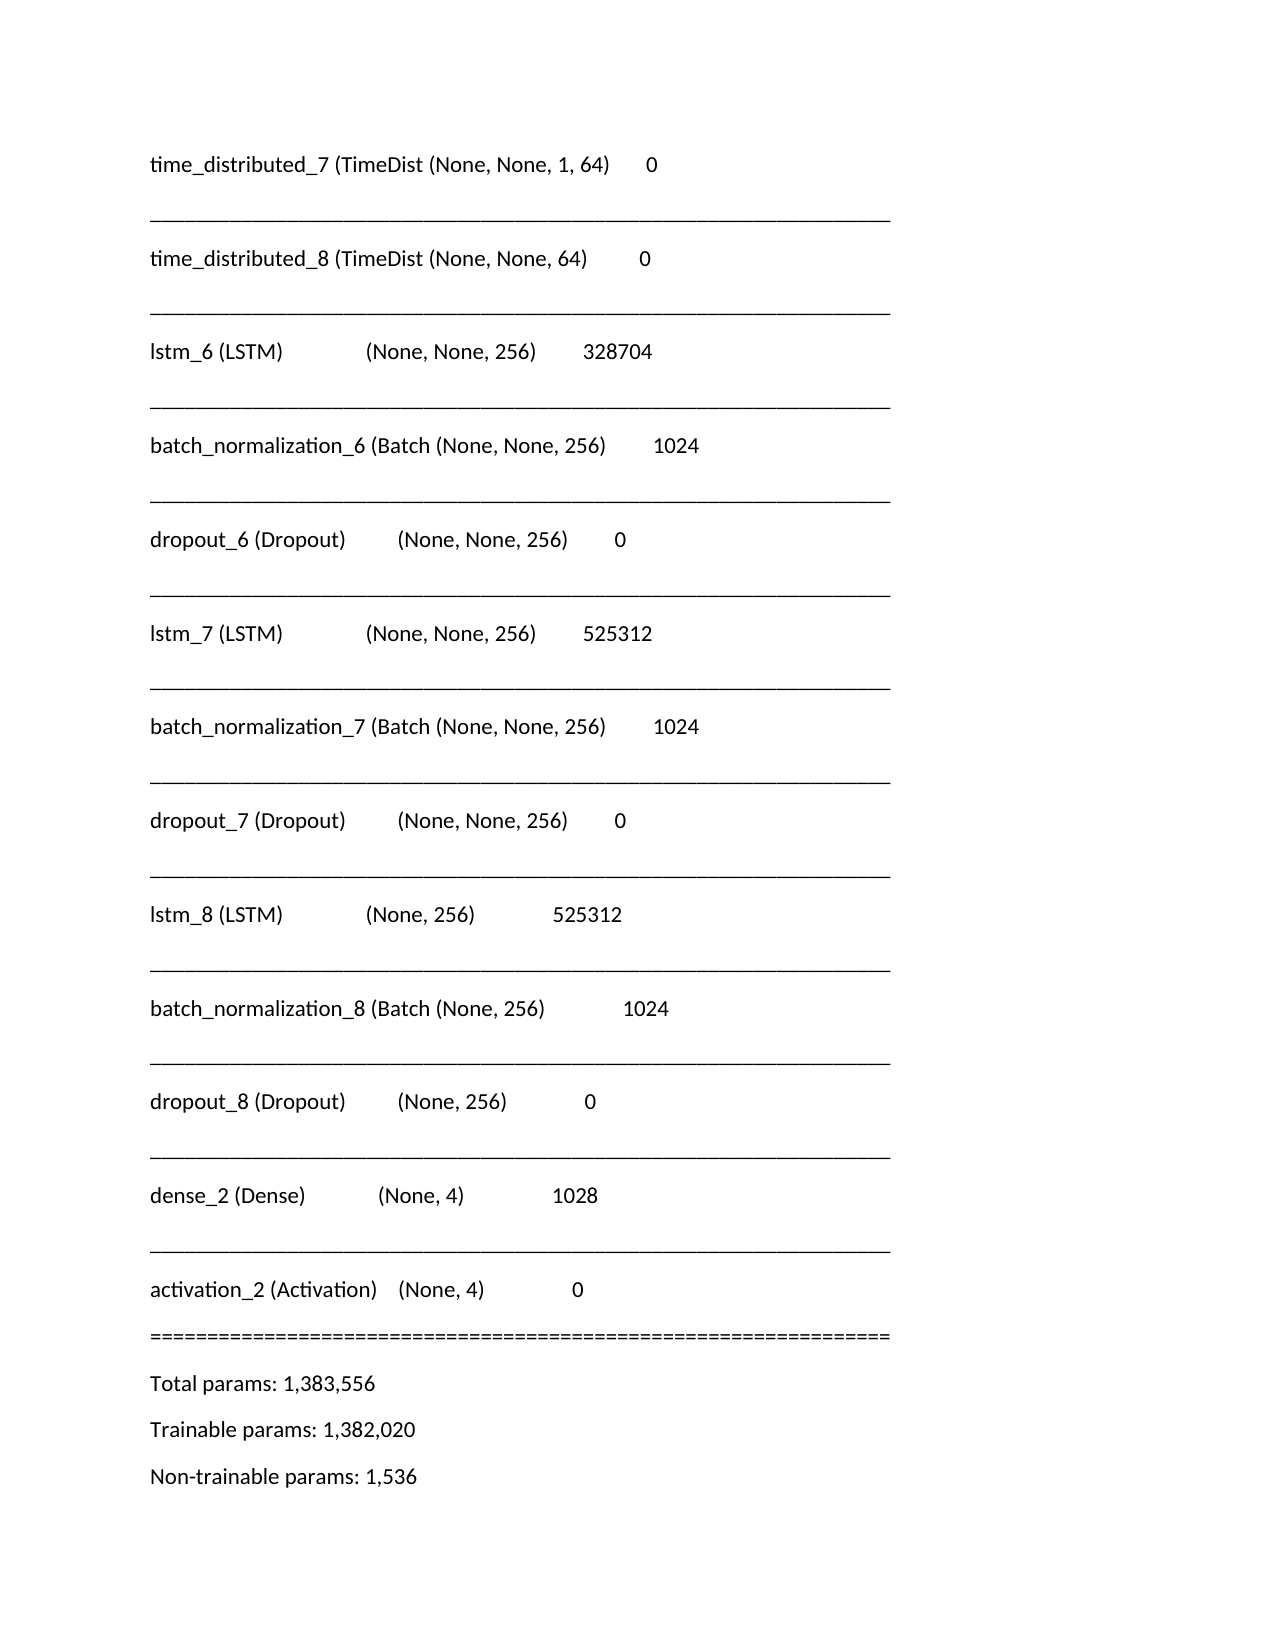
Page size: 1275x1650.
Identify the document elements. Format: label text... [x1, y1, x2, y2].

text lstm_6 (LSTM) (None, None, 256) 328704 [150, 337, 1125, 366]
text _________________________________________________________________ [150, 1134, 1125, 1162]
text _________________________________________________________________ [150, 1041, 1125, 1069]
text _________________________________________________________________ [150, 572, 1125, 600]
text _________________________________________________________________ [150, 1228, 1125, 1256]
text batch_normalization_8 (Batch (None, 256) 1024 [150, 994, 1125, 1022]
text ================================================================= [150, 1322, 1125, 1350]
text lstm_7 (LSTM) (None, None, 256) 525312 [150, 619, 1125, 647]
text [150, 197, 1125, 225]
text Non-trainable params: 1,536 [150, 1462, 1125, 1491]
text time_distributed_8 (TimeDist (None, None, 64) 0 [150, 244, 1125, 272]
text _________________________________________________________________ [150, 478, 1125, 506]
text batch_normalization_6 (Batch (None, None, 256) 1024 [150, 431, 1125, 459]
text _________________________________________________________________ [150, 291, 1125, 319]
text _________________________________________________________________ [150, 759, 1125, 787]
text dropout_7 (Dropout) (None, None, 256) 0 [150, 806, 1125, 834]
text batch_normalization_7 (Batch (None, None, 256) 1024 [150, 712, 1125, 741]
text Trainable params: 1,382,020 [150, 1416, 1125, 1444]
text dropout_6 (Dropout) (None, None, 256) 0 [150, 525, 1125, 553]
text dense_2 (Dense) (None, 4) 1028 [150, 1181, 1125, 1209]
text _________________________________________________________________ [150, 853, 1125, 881]
text lstm_8 (LSTM) (None, 256) 525312 [150, 900, 1125, 928]
text _________________________________________________________________ [150, 666, 1125, 694]
text time_distributed_7 (TimeDist (None, None, 1, 64) 0 [150, 150, 1125, 178]
text _________________________________________________________________ [150, 947, 1125, 975]
text dropout_8 (Dropout) (None, 256) 0 [150, 1087, 1125, 1116]
text activation_2 (Activation) (None, 4) 0 [150, 1275, 1125, 1303]
text Total params: 1,383,556 [150, 1369, 1125, 1397]
text _________________________________________________________________ [150, 384, 1125, 412]
